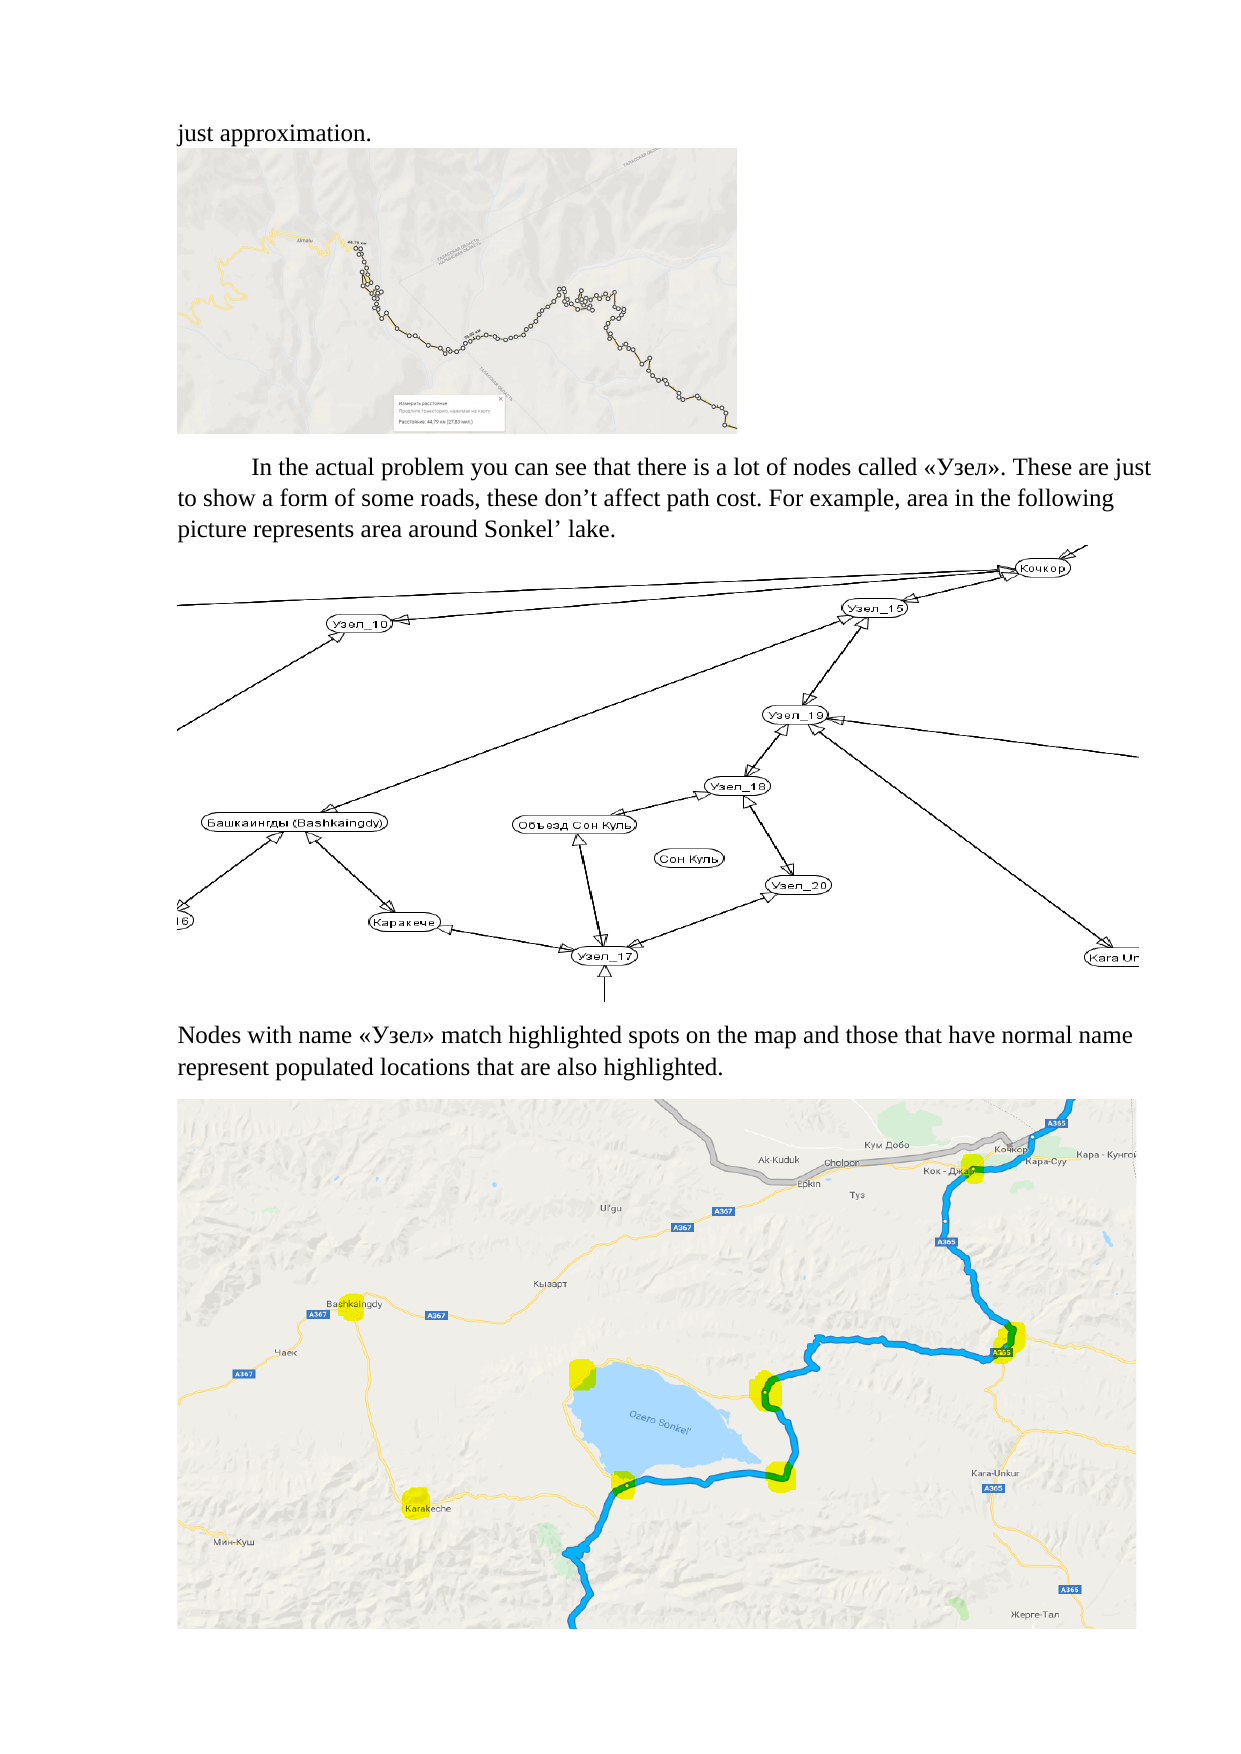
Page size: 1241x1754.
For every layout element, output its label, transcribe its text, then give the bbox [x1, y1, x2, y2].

picture [177, 545, 1139, 1002]
text Nodes with name «Узел» match highlighted spots on the map and those that have normal name represent populated locations that are also highlighted. [177, 1021, 1152, 1080]
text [177, 118, 1152, 433]
picture [177, 1099, 1137, 1629]
picture [177, 148, 737, 434]
